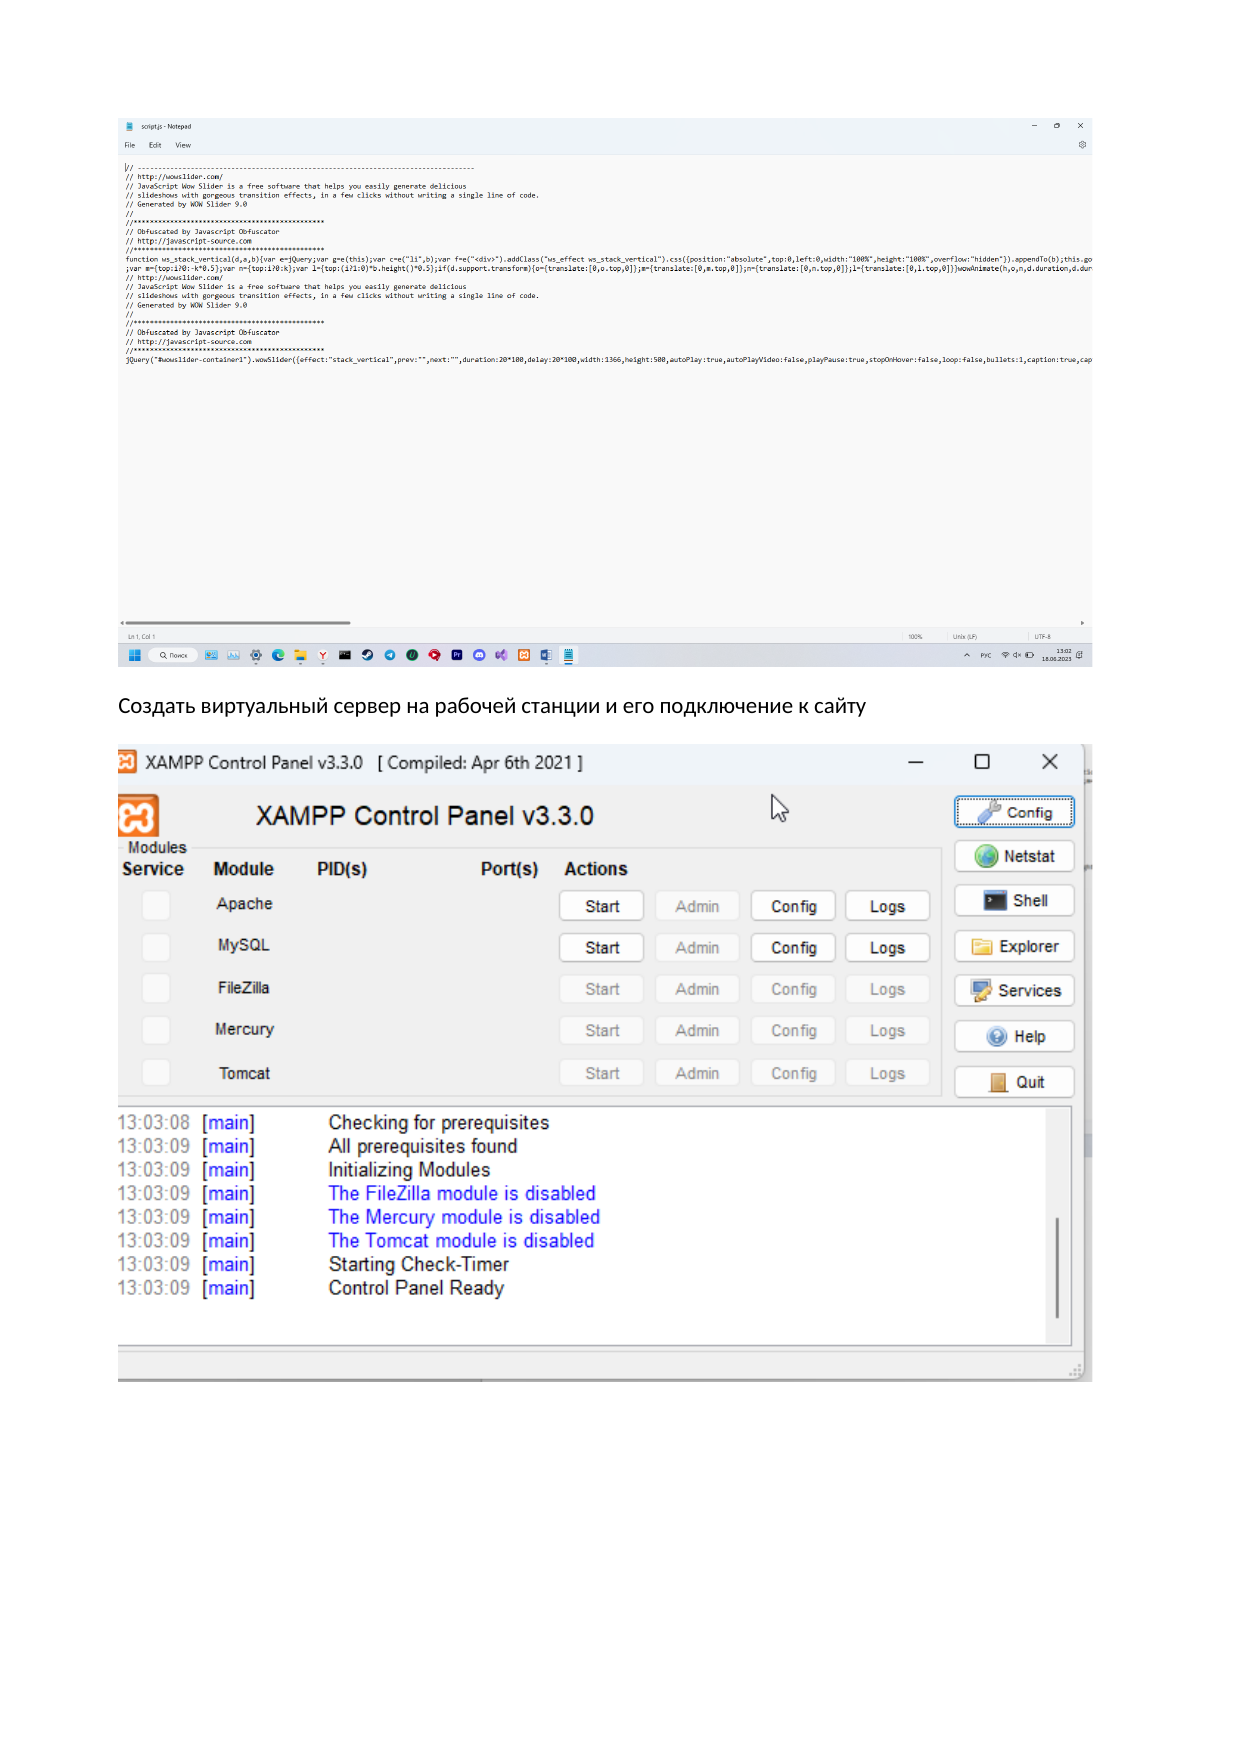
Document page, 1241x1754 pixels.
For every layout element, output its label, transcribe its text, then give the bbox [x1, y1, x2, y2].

picture [118, 744, 1093, 1382]
text Создать виртуальный сервер на рабочей станции и его подключение к сайту [118, 691, 1152, 719]
picture [118, 118, 1093, 667]
